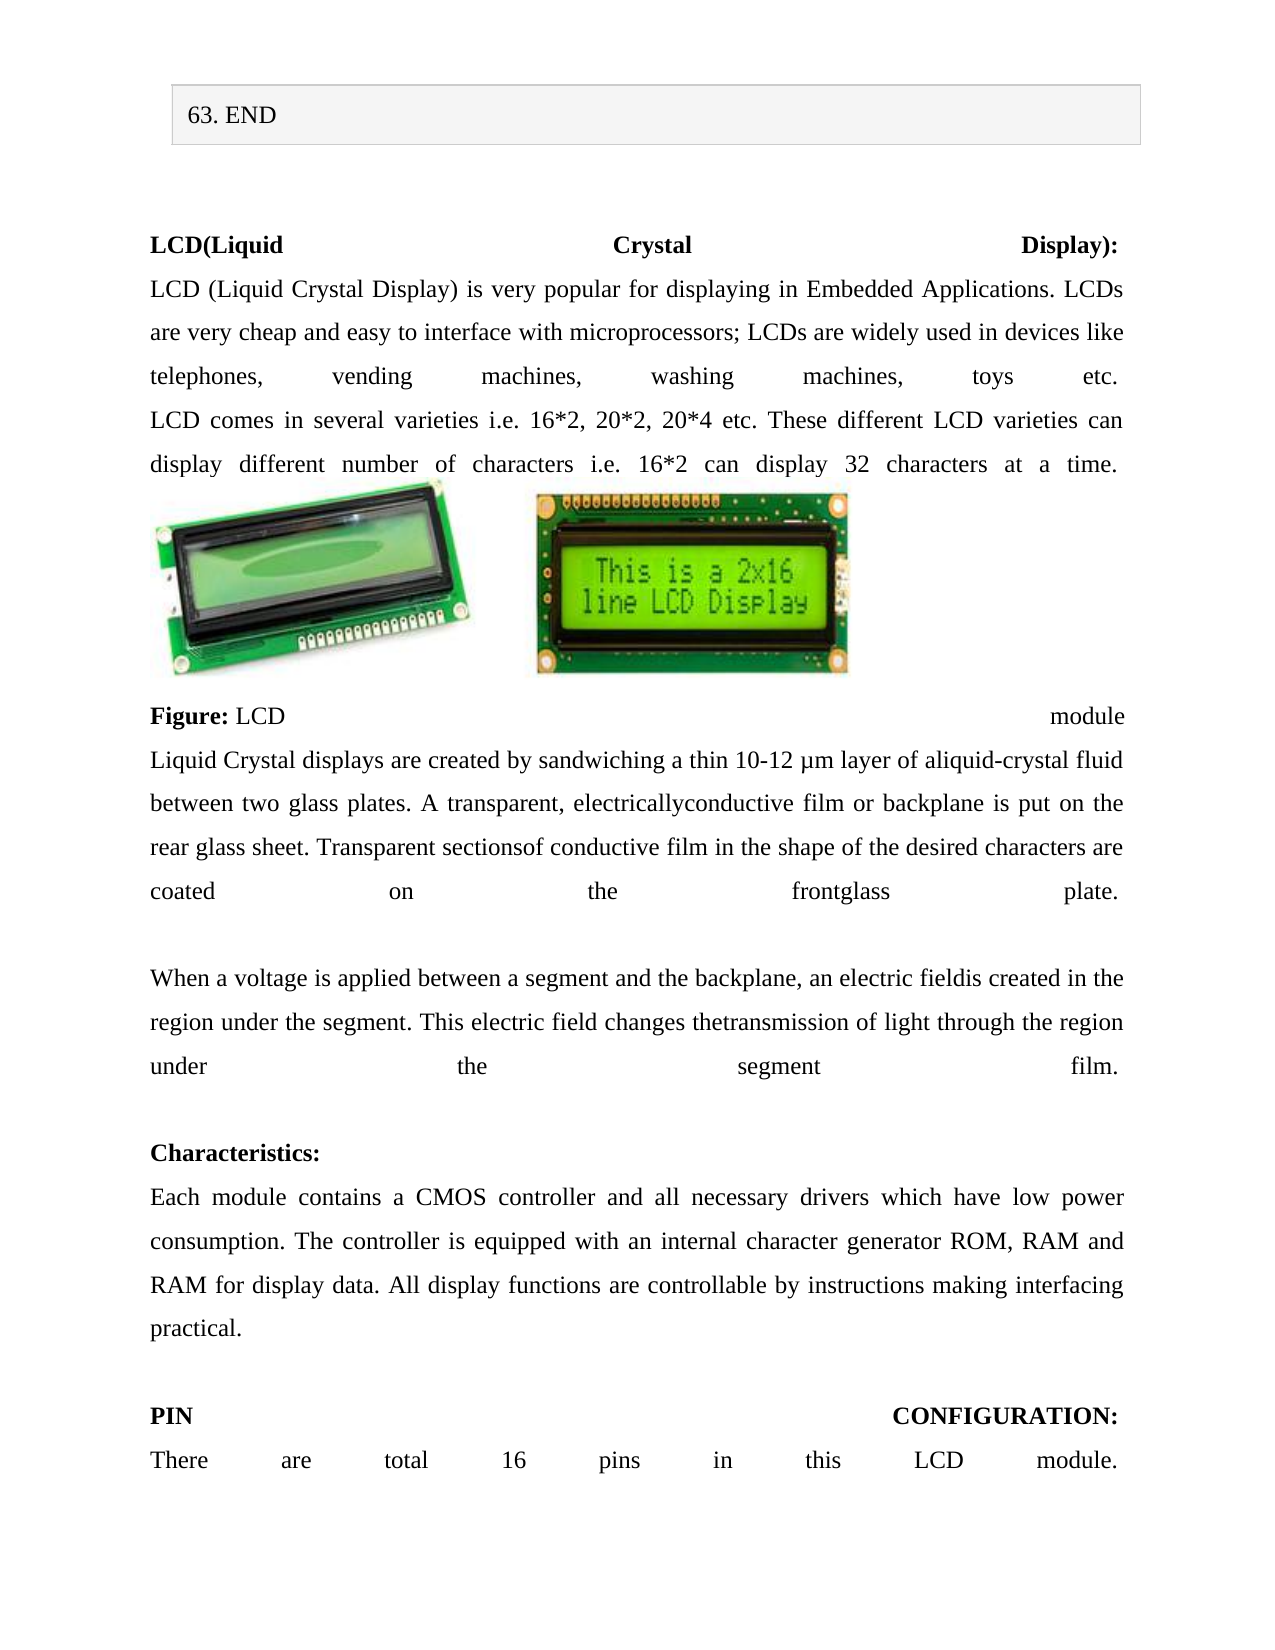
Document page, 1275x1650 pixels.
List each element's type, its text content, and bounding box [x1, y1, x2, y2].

list END [173, 86, 1140, 144]
picture [150, 477, 854, 681]
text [150, 215, 1125, 1473]
